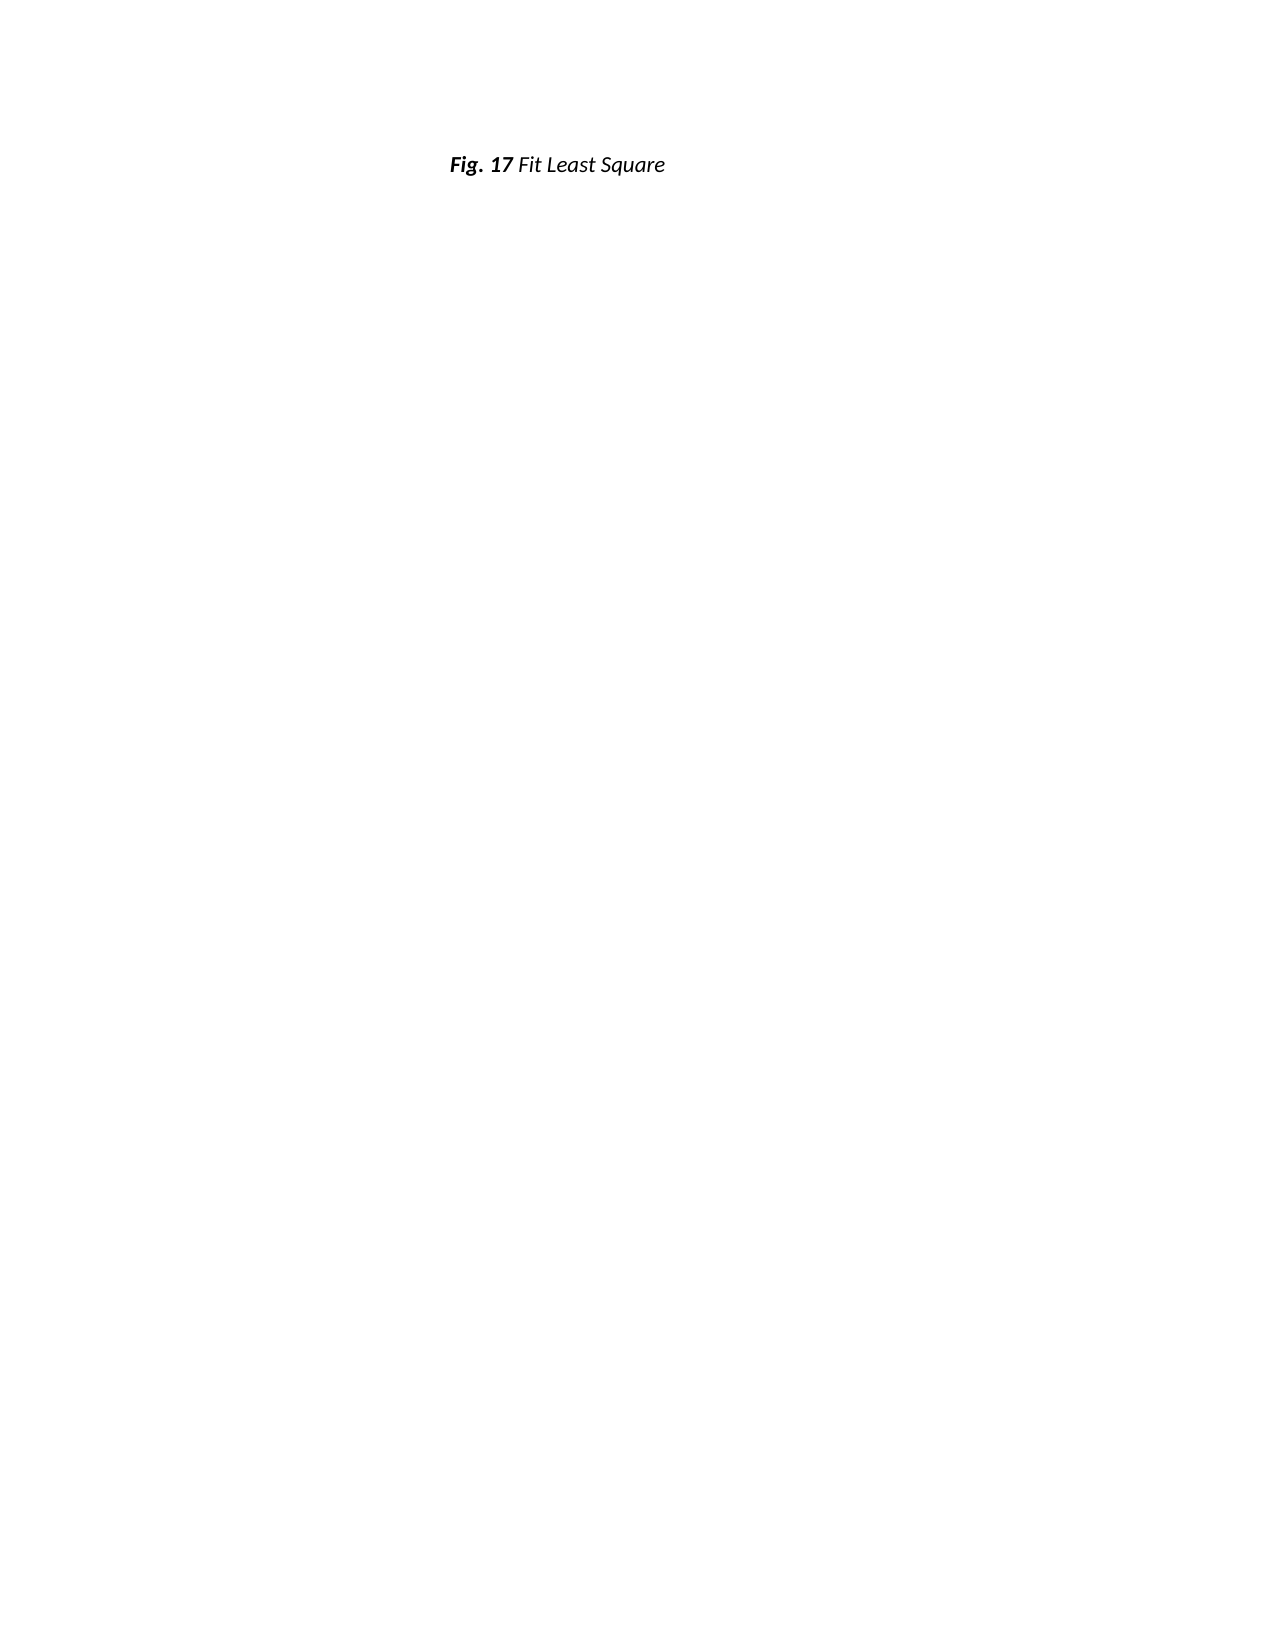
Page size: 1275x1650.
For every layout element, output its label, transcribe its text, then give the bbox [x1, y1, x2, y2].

list Fig. 17 Fit Least Square [225, 150, 1125, 178]
